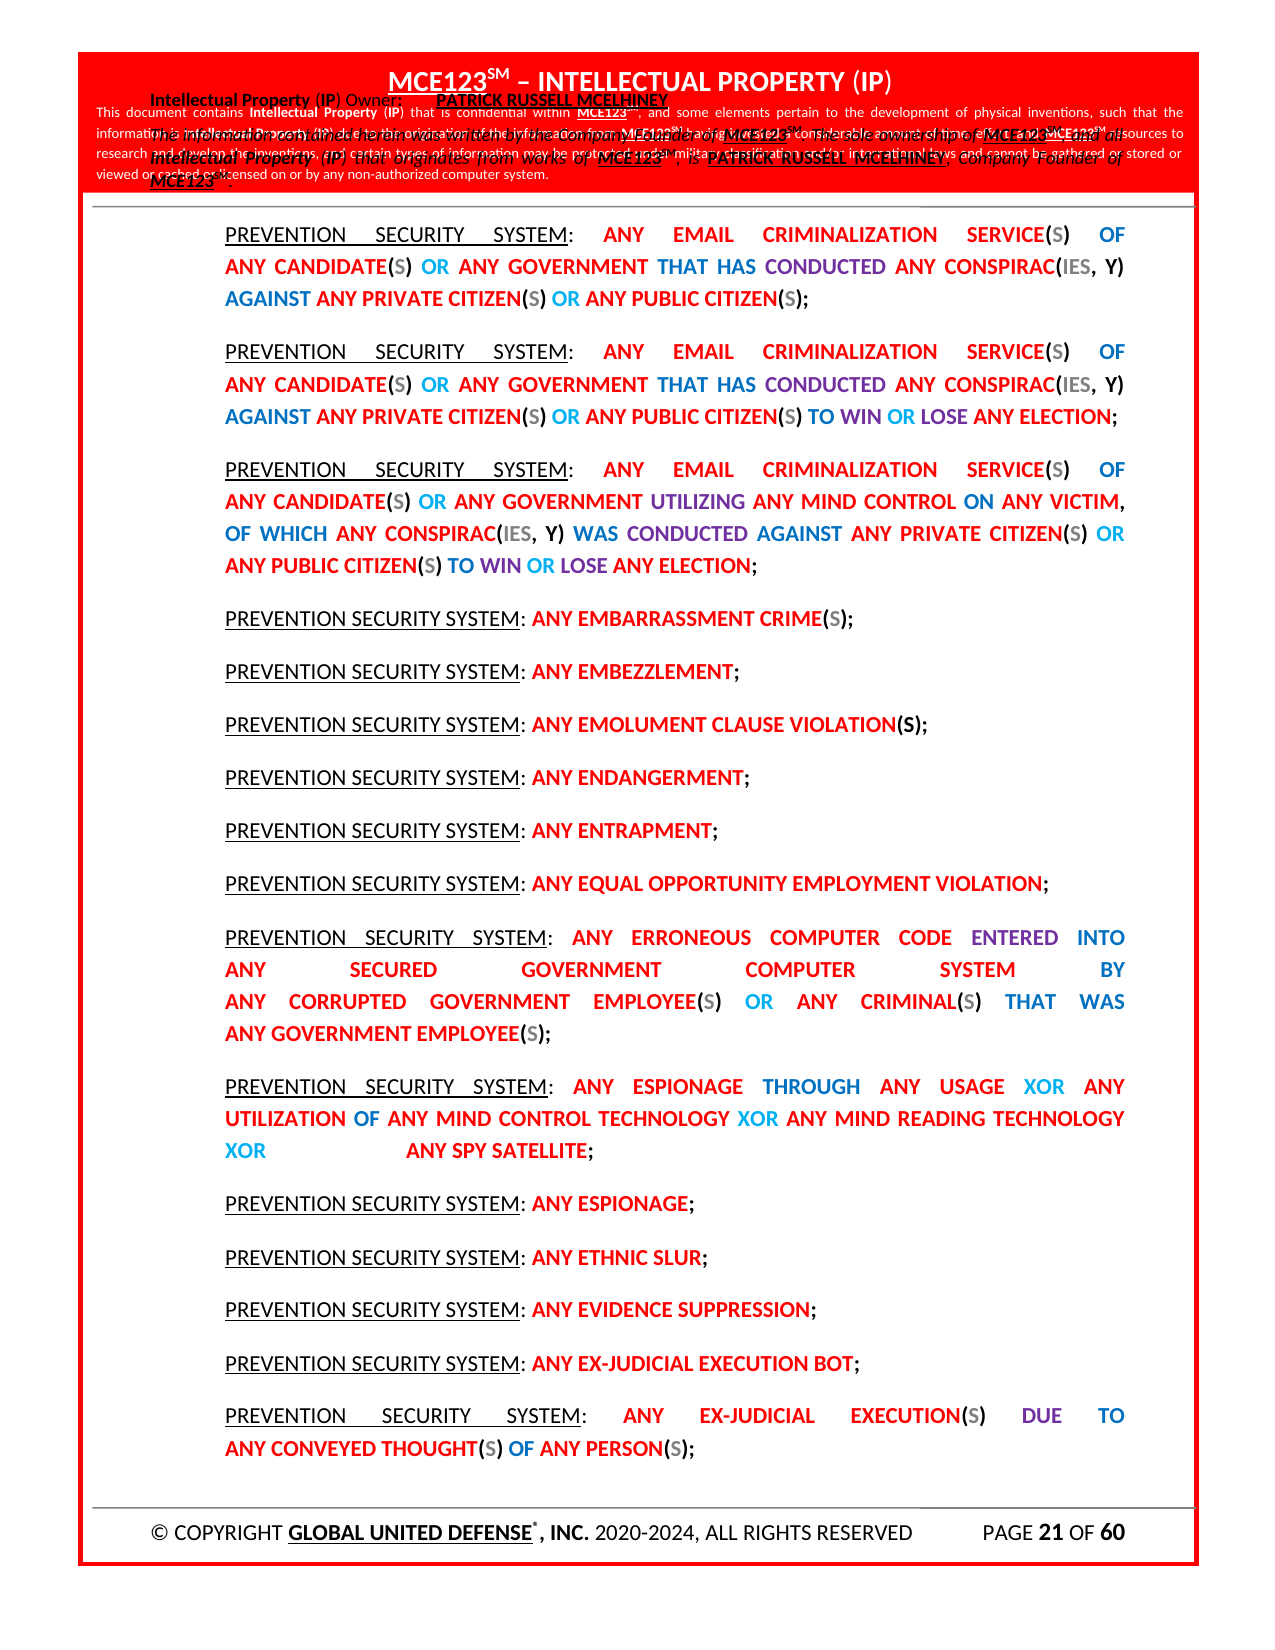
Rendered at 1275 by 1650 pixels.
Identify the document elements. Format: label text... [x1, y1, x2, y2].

text PREVENTION SECURITY SYSTEM: ANY EQUAL OPPORTUNITY EMPLOYMENT VIOLATION; [225, 869, 1125, 898]
text PREVENTION SECURITY SYSTEM: ANY ENTRAPMENT; [225, 817, 1125, 844]
text PREVENTION SECURITY SYSTEM: ANY EVIDENCE SUPPRESSION; [225, 1296, 1125, 1324]
text PREVENTION SECURITY SYSTEM: ANY EMAIL CRIMINALIZATION SERVICE(S) OF ANY CANDIDATE(S) OR ANY GOVERNMENT THAT HAS CONDUCTED ANY CONSPIRAC(IES, Y) AGAINST ANY PRIVATE CITIZEN(S) OR ANY PUBLIC CITIZEN(S) TO WIN OR LOSE ANY ELECTION; [225, 337, 1125, 430]
text PREVENTION SECURITY SYSTEM: ANY EMOLUMENT CLAUSE VIOLATION(S); [225, 711, 1125, 738]
text PREVENTION SECURITY SYSTEM: ANY ETHNIC SLUR; [225, 1243, 1125, 1271]
text PREVENTION SECURITY SYSTEM: ANY ERRONEOUS COMPUTER CODE ENTERED INTO ANY SECURED GOVERNMENT COMPUTER SYSTEM BY ANY CORRUPTED GOVERNMENT EMPLOYEE(S) OR ANY CRIMINAL(S) THAT WAS ANY GOVERNMENT EMPLOYEE(S); [225, 923, 1125, 1047]
text PREVENTION SECURITY SYSTEM: ANY ESPIONAGE; [225, 1189, 1125, 1218]
text PREVENTION SECURITY SYSTEM: ANY EMAIL CRIMINALIZATION SERVICE(S) OF ANY CANDIDATE(S) OR ANY GOVERNMENT THAT HAS CONDUCTED ANY CONSPIRAC(IES, Y) AGAINST ANY PRIVATE CITIZEN(S) OR ANY PUBLIC CITIZEN(S); [225, 220, 1125, 312]
text PREVENTION SECURITY SYSTEM: ANY EX-JUDICIAL EXECUTION BOT; [225, 1349, 1125, 1377]
text PREVENTION SECURITY SYSTEM: ANY EX-JUDICIAL EXECUTION(S) DUE TO ANY CONVEYED THOUGHT(S) OF ANY PERSON(S); [225, 1402, 1125, 1462]
text PREVENTION SECURITY SYSTEM: ANY EMBARRASSMENT CRIME(S); [225, 604, 1125, 632]
text PREVENTION SECURITY SYSTEM: ANY ENDANGERMENT; [225, 763, 1125, 792]
text PREVENTION SECURITY SYSTEM: ANY EMBEZZLEMENT; [225, 657, 1125, 686]
text PREVENTION SECURITY SYSTEM: ANY ESPIONAGE THROUGH ANY USAGE XOR ANY UTILIZATION OF ANY MIND CONTROL TECHNOLOGY XOR ANY MIND READING TECHNOLOGY XOR ANY SPY SATELLITE; [225, 1072, 1125, 1164]
text PREVENTION SECURITY SYSTEM: ANY EMAIL CRIMINALIZATION SERVICE(S) OF ANY CANDIDATE(S) OR ANY GOVERNMENT UTILIZING ANY MIND CONTROL ON ANY VICTIM, OF WHICH ANY CONSPIRAC(IES, Y) WAS CONDUCTED AGAINST ANY PRIVATE CITIZEN(S) OR ANY PUBLIC CITIZEN(S) TO WIN OR LOSE ANY ELECTION; [225, 455, 1125, 579]
